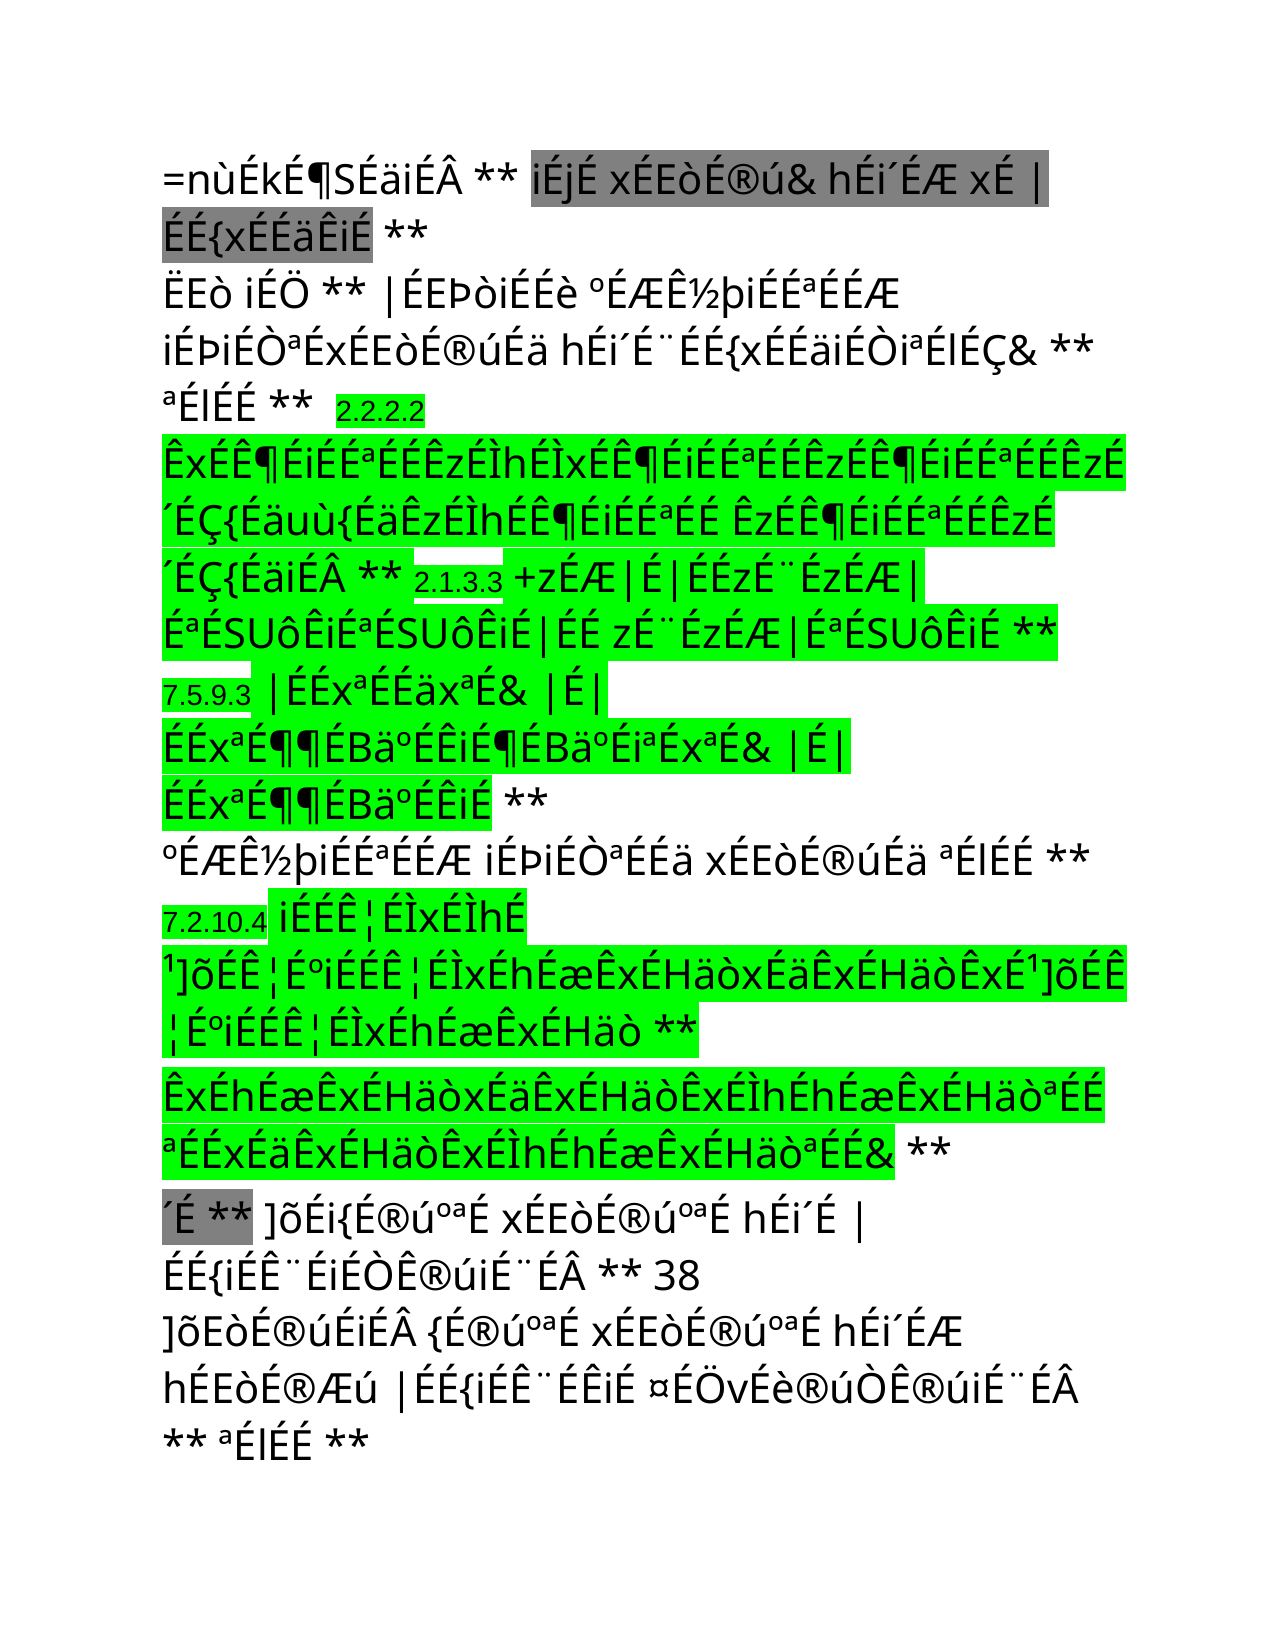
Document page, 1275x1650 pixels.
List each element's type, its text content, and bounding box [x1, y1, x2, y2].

text ÊxÉhÉæÊxÉHäòxÉäÊxÉHäòÊxÉÌhÉhÉæÊxÉHäòªÉÉªÉÉxÉäÊxÉHäòÊxÉÌhÉhÉæÊxÉHäòªÉÉ& ** [162, 1067, 1111, 1180]
